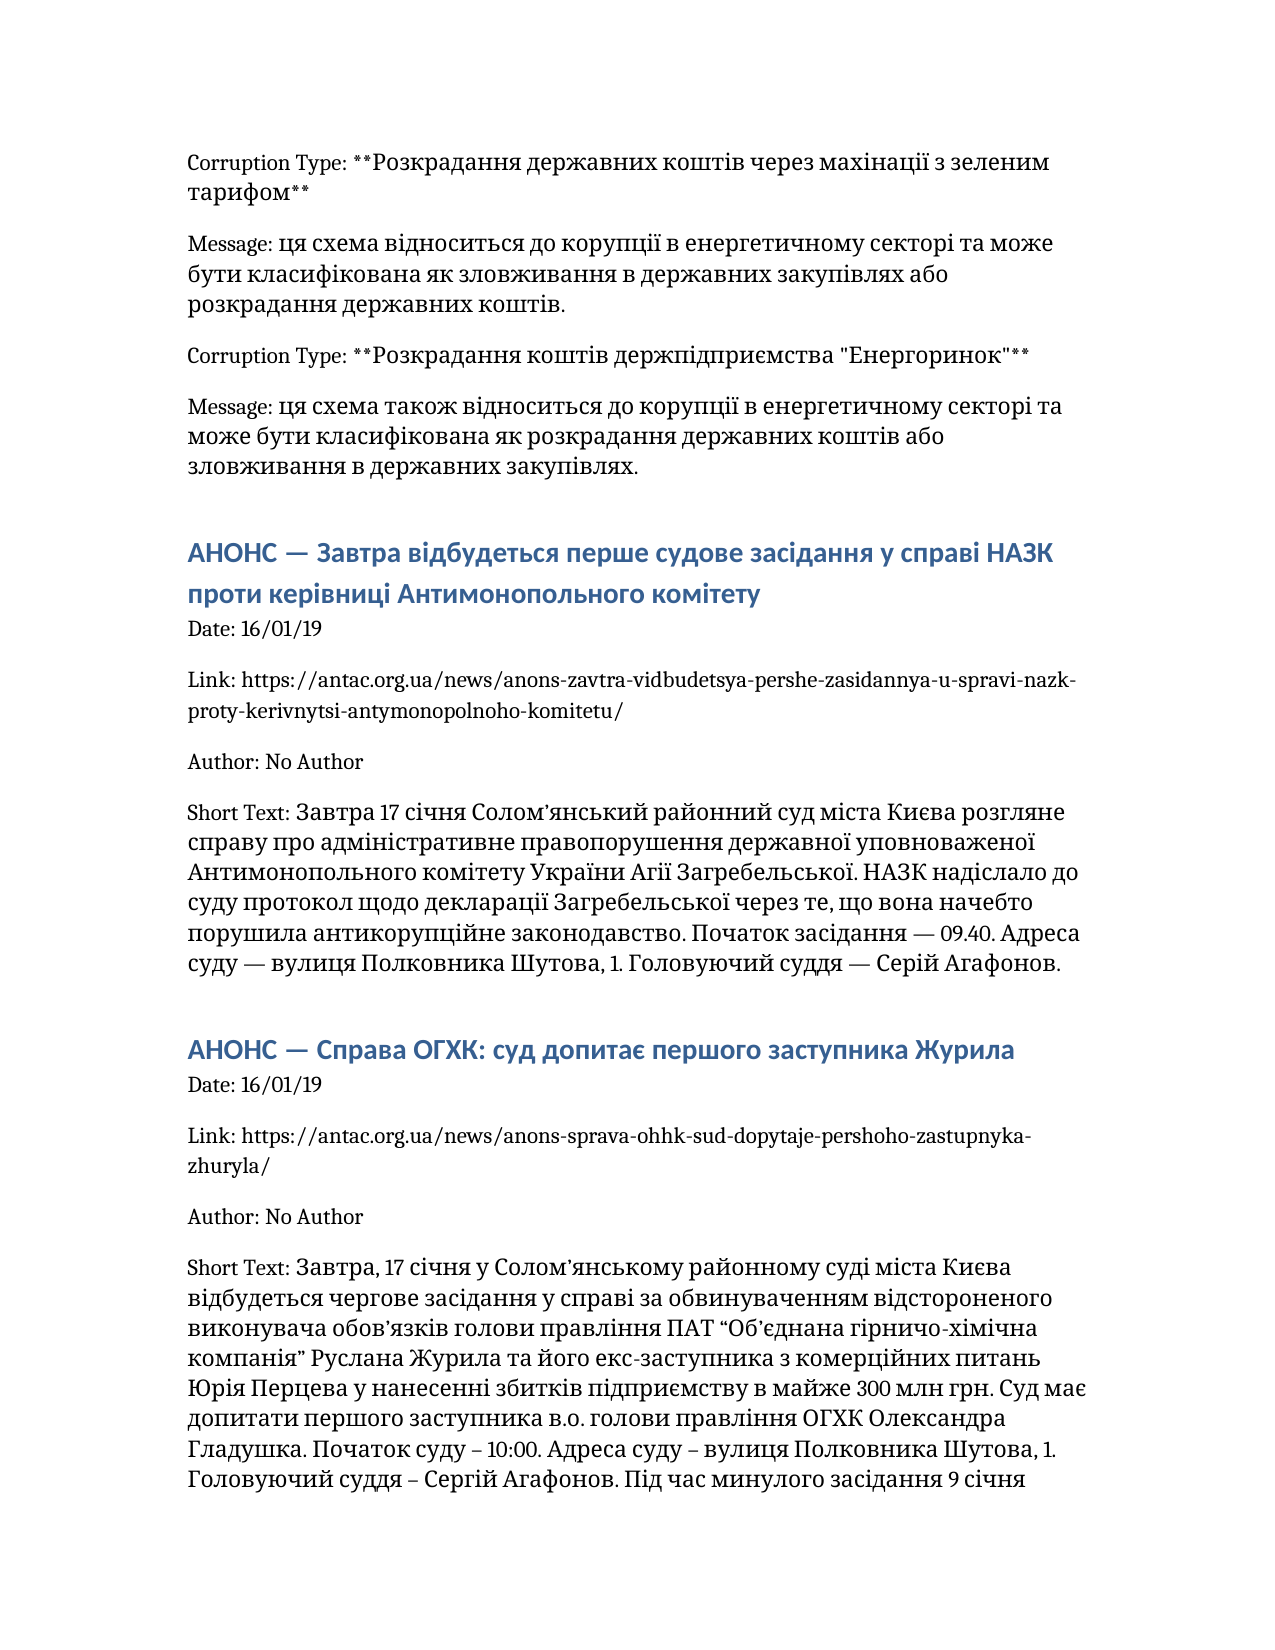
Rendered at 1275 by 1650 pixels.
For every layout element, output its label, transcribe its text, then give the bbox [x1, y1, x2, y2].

text Author: No Author [187, 1204, 1087, 1230]
text Short Text: Завтра 17 січня Солом’янський районний суд міста Києва розгляне справу про адміністративне правопорушення державної уповноваженої Антимонопольного комітету України Агії Загребельської. НАЗК надіслало до суду протокол щодо декларації Загребельської через те, що вона начебто порушила антикорупційне законодавство. Початок засідання — 09.40. Адреса суду — вулиця Полковника Шутова, 1. Головуючий суддя — Серій Агафонов. [187, 799, 1087, 977]
text Date: 16/01/19 [187, 616, 1087, 643]
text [187, 1255, 1087, 1493]
text Message: ця схема також відноситься до корупції в енергетичному секторі та може бути класифікована як розкрадання державних коштів або зловживання в державних закупівлях. [187, 394, 1087, 481]
text Message: ця схема відноситься до корупції в енергетичному секторі та може бути класифікована як зловживання в державних закупівлях або розкрадання державних коштів. [187, 231, 1087, 318]
text Author: No Author [187, 748, 1087, 775]
text Link: https://antac.org.ua/news/anons-zavtra-vidbudetsya-pershe-zasidannya-u-spravi-nazk-proty-kerivnytsi-antymonopolnoho-komitetu/ [187, 667, 1087, 724]
subtitle АНОНС — Завтра відбудеться перше судове засідання у справі НАЗК проти керівниці Антимонопольного комітету [187, 534, 1087, 611]
text Corruption Type: **Розкрадання коштів держпідприємства "Енергоринок"** [187, 343, 1087, 369]
text Corruption Type: **Розкрадання державних коштів через махінації з зеленим тарифом** [187, 150, 1087, 207]
text Link: https://antac.org.ua/news/anons-sprava-ohhk-sud-dopytaje-pershoho-zastupnyka-zhuryla/ [187, 1123, 1087, 1179]
text Date: 16/01/19 [187, 1072, 1087, 1098]
subtitle АНОНС — Справа ОГХК: суд допитає першого заступника Журила [187, 1031, 1087, 1066]
